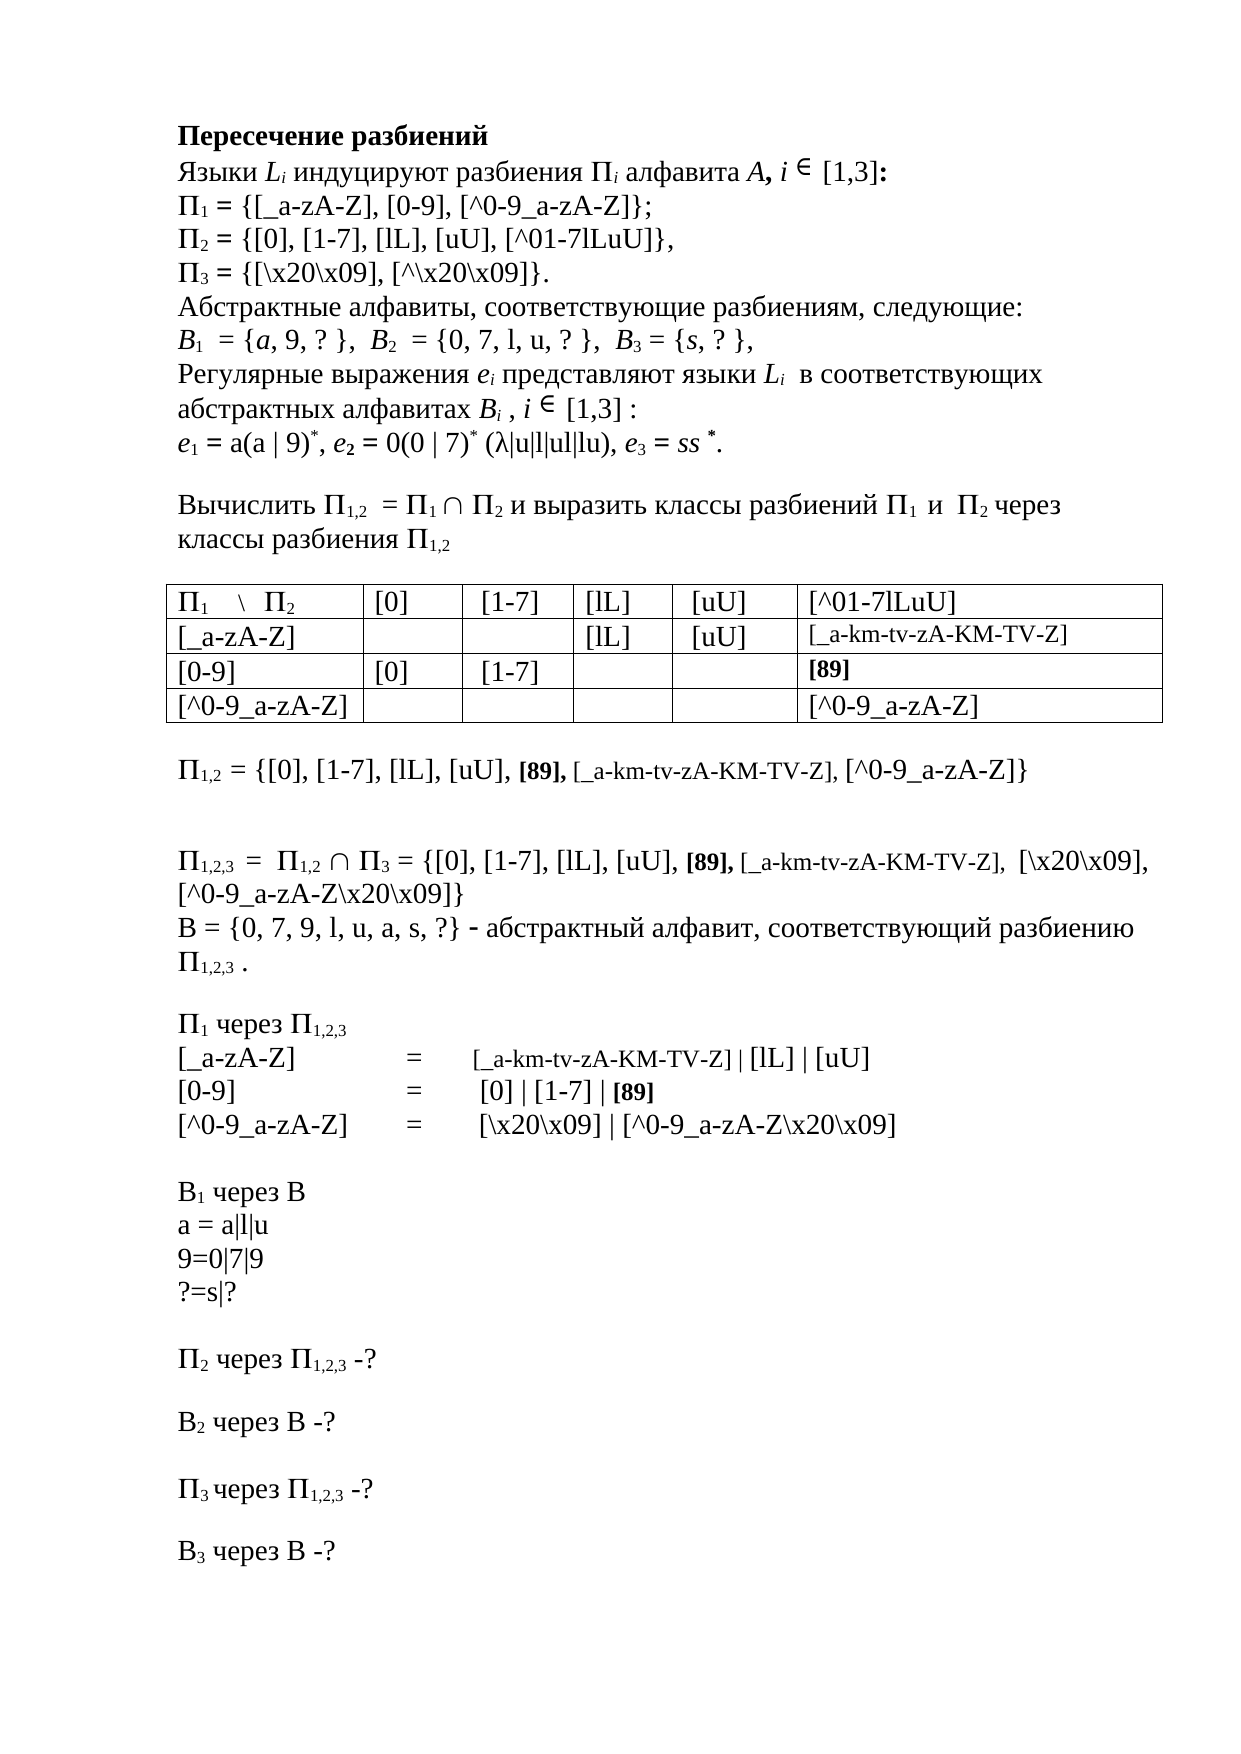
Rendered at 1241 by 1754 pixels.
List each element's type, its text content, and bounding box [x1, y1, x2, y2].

text 2 через 1,2,3 -? [177, 1342, 1152, 1375]
text [_a-zA-Z] = [_a-km-tv-zA-KM-TV-Z] | [lL] | [uU] [177, 1040, 1152, 1073]
text B2 через B -? [177, 1404, 1152, 1438]
text [^0-9_a-zA-Z] = [\x20\x09] | [^0-9_a-zA-Z\x20\x09] [177, 1107, 1152, 1140]
table_cell [673, 654, 797, 687]
table_header [lL] [574, 585, 672, 618]
table_cell [1-7] [463, 654, 573, 687]
table_cell [_a-zA-Z] [167, 619, 363, 653]
table_header [0] [364, 585, 462, 618]
table_cell [574, 654, 672, 687]
text Вычислить 1,2 = 1 2 и выразить классы разбиений 1 и 2 через классы разбиения 1,2 [177, 487, 1152, 555]
text 1 через 1,2,3 [177, 1006, 1152, 1040]
table_header [1-7] [463, 585, 573, 618]
table_cell [673, 689, 797, 722]
table_cell [463, 689, 573, 722]
text ?=s|? [177, 1274, 1152, 1308]
table_cell [lL] [574, 619, 672, 653]
table_cell [0-9] [167, 654, 363, 687]
table_header [uU] [673, 585, 797, 618]
table_cell [^0-9_a-zA-Z] [167, 689, 363, 722]
text 9=0|7|9 [177, 1241, 1152, 1274]
table_header [^01-7lLuU] [798, 585, 1162, 618]
table_cell [364, 689, 462, 722]
text Языки Li индуцируют разбиения i алфавита A, i [1,3]: 1 = {[_a-zA-Z], [0-9], [^0-9_a-zA-Z]}; 2 = {[0], [1-7], [lL], [uU], [^01-7lLuU]}, 3 = {[\x20\x09], [^\x20\x09]}. Абстрактные алфавиты, соответствующие разбиениям, следующие: B1 = {a, 9, ? }, B2 = {0, , u, ? }, B3 = {s, ? }, Регулярные выражения еi представляют языки Li в соответствующих абстрактных алфавитах Bi , i [1,3] : e1 = а(а | 9)*, e2 = 0(0 | 7)* (λ|u|l|ul|lu), e3 = ss *. [177, 152, 1152, 459]
text B3 через B -? [177, 1533, 1152, 1567]
text B = {0, 7, 9, l, u, a, s, ?} aбстрактный алфавит, соответствующий разбиению 1,2,3 . [177, 910, 1152, 977]
text Пересечение разбиений [177, 118, 1152, 152]
text B1 через B [177, 1174, 1152, 1207]
table_header 1 \ 2 [167, 585, 363, 618]
table_cell [uU] [673, 619, 797, 653]
table_cell [364, 619, 462, 653]
table_cell [463, 619, 573, 653]
table_cell [_a-km-tv-zA-KM-TV-Z] [798, 619, 1162, 653]
text 3 через 1,2,3 -? [177, 1471, 1152, 1505]
text [0-9] = [0] | [1-7] | [89] [177, 1073, 1152, 1107]
table_cell [^0-9_a-zA-Z] [798, 689, 1162, 722]
table_cell [0] [364, 654, 462, 687]
table_cell [574, 689, 672, 722]
text a = a|l|u [177, 1207, 1152, 1241]
text 1,2 = {[0], [1-7], [lL], [uU], [89], [_a-km-tv-zA-KM-TV-Z], [^0-9_a-zA-Z]} [177, 752, 1152, 785]
table_cell [89] [798, 654, 1162, 687]
text 1,2,3 = 1,2 3 = {[0], [1-7], [lL], [uU], [89], [_a-km-tv-zA-KM-TV-Z], [\x20\x09],[^0-9_a-zA-Z\x20\x09]} [177, 843, 1152, 910]
